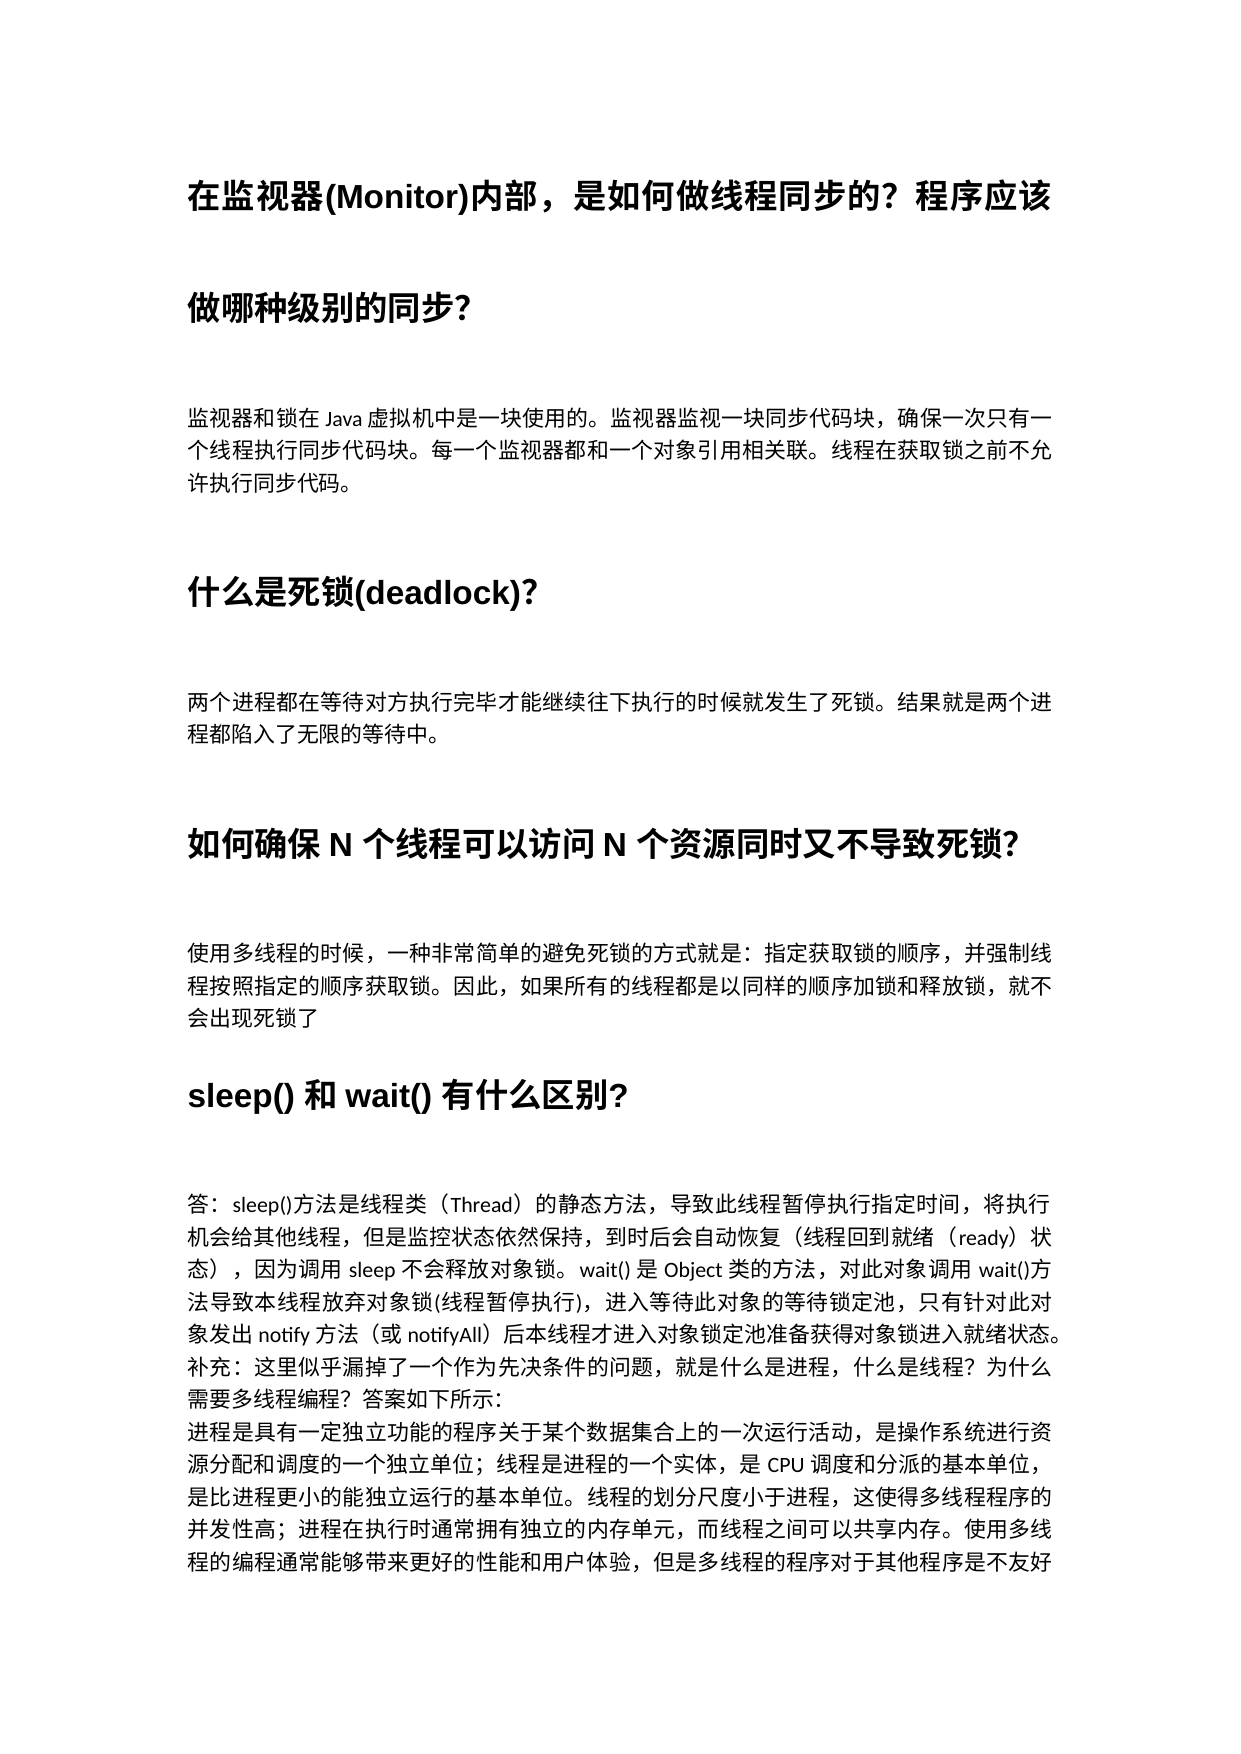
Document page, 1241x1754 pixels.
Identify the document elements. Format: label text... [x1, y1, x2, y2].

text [187, 1414, 1053, 1577]
subtitle 在监视器(Monitor)内部，是如何做线程同步的？程序应该做哪种级别的同步？ [187, 162, 1053, 339]
text 补充：这里似乎漏掉了一个作为先决条件的问题，就是什么是进程，什么是线程？为什么需要多线程编程？答案如下所示： [187, 1349, 1053, 1414]
text 监视器和锁在 Java 虚拟机中是一块使用的。监视器监视一块同步代码块，确保一次只有一个线程执行同步代码块。每一个监视器都和一个对象引用相关联。线程在获取锁之前不允许执行同步代码。 [187, 401, 1053, 498]
text 两个进程都在等待对方执行完毕才能继续往下执行的时候就发生了死锁。结果就是两个进程都陷入了无限的等待中。 [187, 684, 1053, 749]
subtitle 什么是死锁(deadlock)？ [187, 558, 1053, 623]
subtitle sleep() 和 wait() 有什么区别? [187, 1060, 1053, 1125]
subtitle 如何确保 N 个线程可以访问 N 个资源同时又不导致死锁？ [187, 809, 1053, 874]
text 答：sleep()方法是线程类（Thread）的静态方法，导致此线程暂停执行指定时间，将执行机会给其他线程，但是监控状态依然保持，到时后会自动恢复（线程回到就绪（ready）状态），因为调用 sleep 不会释放对象锁。wait() 是 Object 类的方法，对此对象调用 wait()方法导致本线程放弃对象锁(线程暂停执行)，进入等待此对象的等待锁定池，只有针对此对象发出 notify 方法（或 notifyAll）后本线程才进入对象锁定池准备获得对象锁进入就绪状态。 [187, 1187, 1053, 1349]
text 使用多线程的时候，一种非常简单的避免死锁的方式就是：指定获取锁的顺序，并强制线程按照指定的顺序获取锁。因此，如果所有的线程都是以同样的顺序加锁和释放锁，就不会出现死锁了 [187, 936, 1053, 1033]
